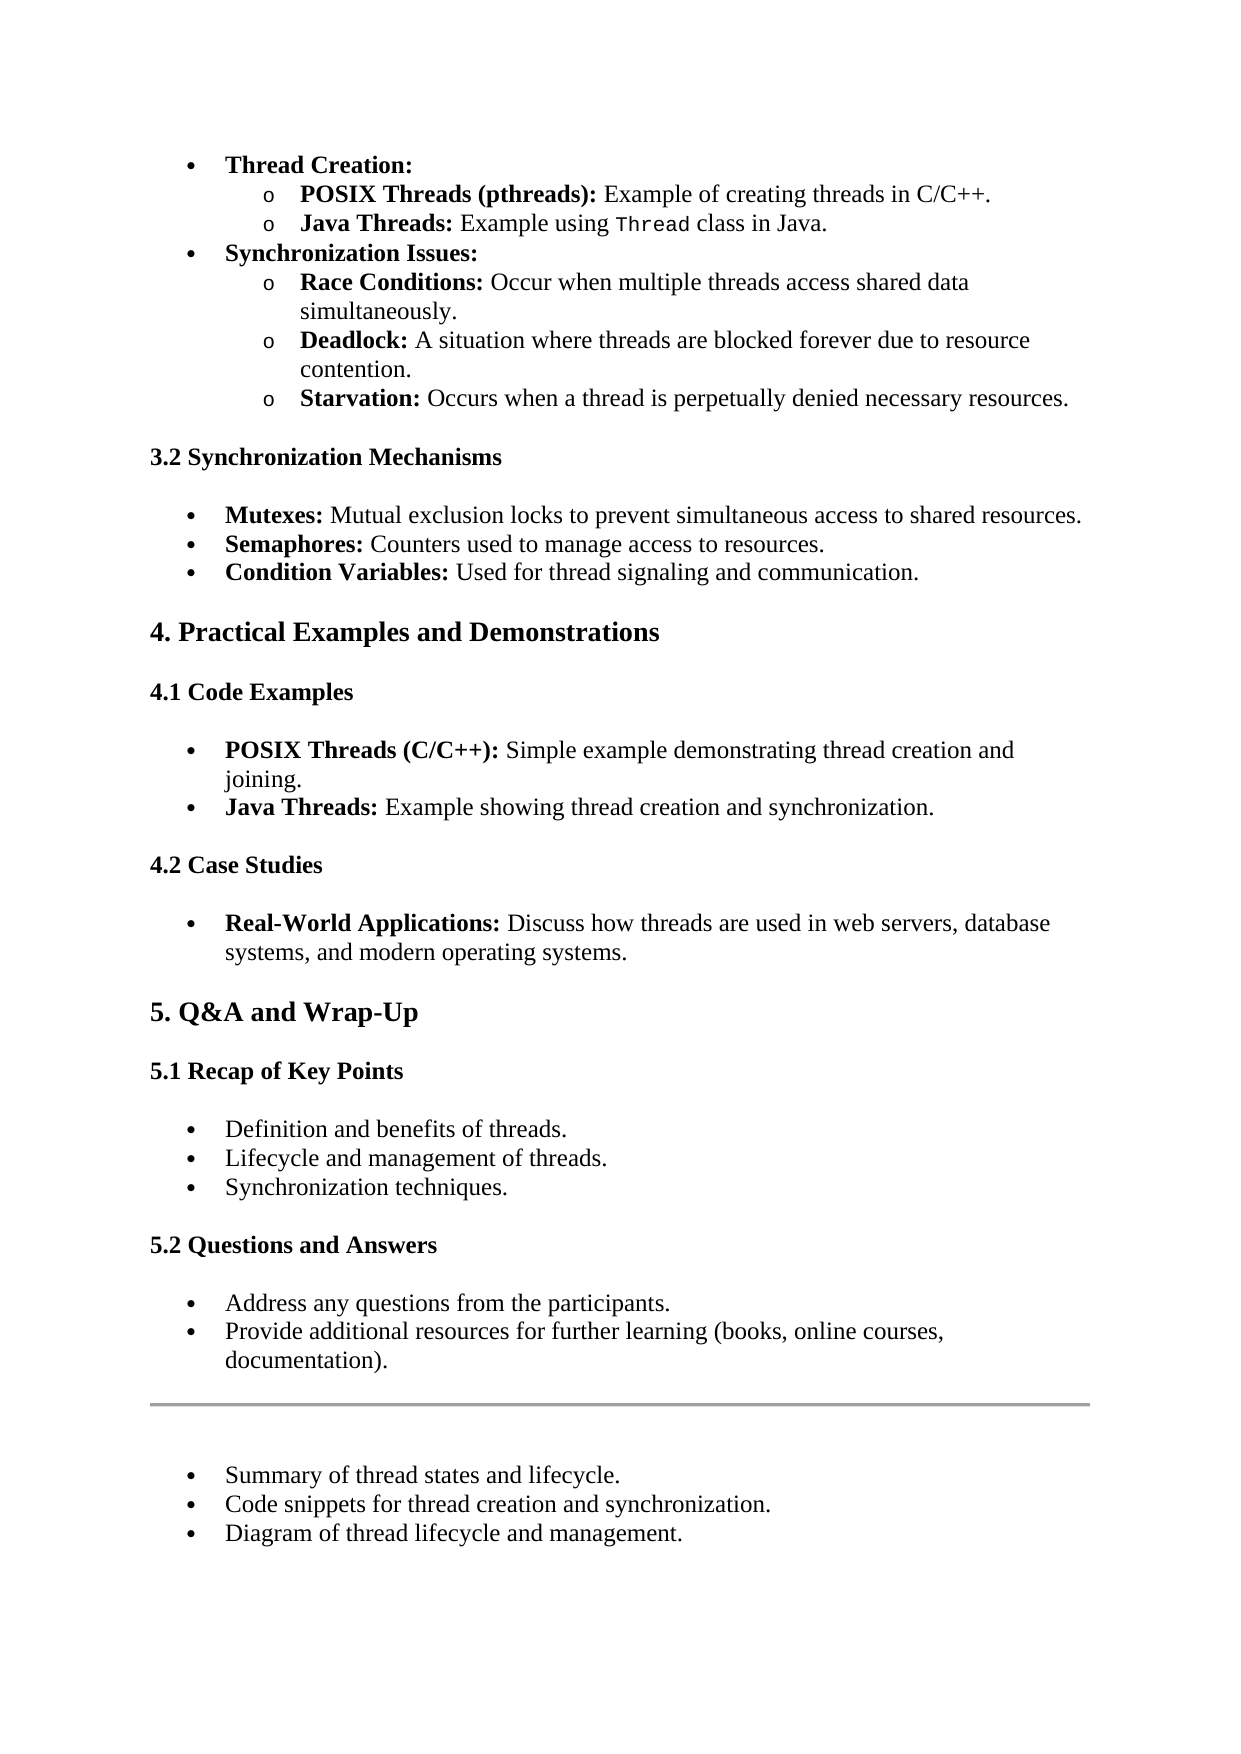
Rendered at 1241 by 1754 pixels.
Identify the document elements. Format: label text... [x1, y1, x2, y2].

list Race Conditions: Occur when multiple threads access shared data simultaneously. [262, 267, 1090, 325]
list Semaphores: Counters used to manage access to resources. [187, 529, 1090, 557]
list Mutexes: Mutual exclusion locks to prevent simultaneous access to shared resources. [187, 500, 1090, 529]
list Java Threads: Example showing thread creation and synchronization. [187, 792, 1090, 821]
list Address any questions from the participants. [187, 1288, 1090, 1316]
list Definition and benefits of threads. [187, 1114, 1090, 1143]
text 3.2 Synchronization Mechanisms [150, 442, 1090, 471]
list Thread Creation: [187, 150, 1090, 179]
list Lifecycle and management of threads. [187, 1143, 1090, 1172]
list POSIX Threads (C/C++): Simple example demonstrating thread creation and joining. [187, 735, 1090, 792]
text 4.1 Code Examples [150, 677, 1090, 706]
list Summary of thread states and lifecycle. [187, 1460, 1090, 1489]
list Real-World Applications: Discuss how threads are used in web servers, database systems, and modern operating systems. [187, 908, 1090, 966]
list Java Threads: Example using Thread class in Java. [262, 208, 1090, 238]
list Condition Variables: Used for thread signaling and communication. [187, 557, 1090, 586]
list Provide additional resources for further learning (books, online courses, documentation). [187, 1316, 1090, 1374]
list POSIX Threads (pthreads): Example of creating threads in C/C++. [262, 179, 1090, 208]
list Synchronization techniques. [187, 1172, 1090, 1201]
list Starvation: Occurs when a thread is perpetually denied necessary resources. [262, 383, 1090, 413]
list Diagram of thread lifecycle and management. [187, 1518, 1090, 1547]
list Synchronization Issues: [187, 238, 1090, 267]
text 4.2 Case Studies [150, 850, 1090, 879]
text 5.1 Recap of Key Points [150, 1056, 1090, 1085]
text 5.2 Questions and Answers [150, 1230, 1090, 1258]
list Code snippets for thread creation and synchronization. [187, 1489, 1090, 1518]
list Deadlock: A situation where threads are blocked forever due to resource contention. [262, 325, 1090, 383]
text 5. Q&A and Wrap-Up [150, 995, 1090, 1027]
text 4. Practical Examples and Demonstrations [150, 615, 1090, 648]
